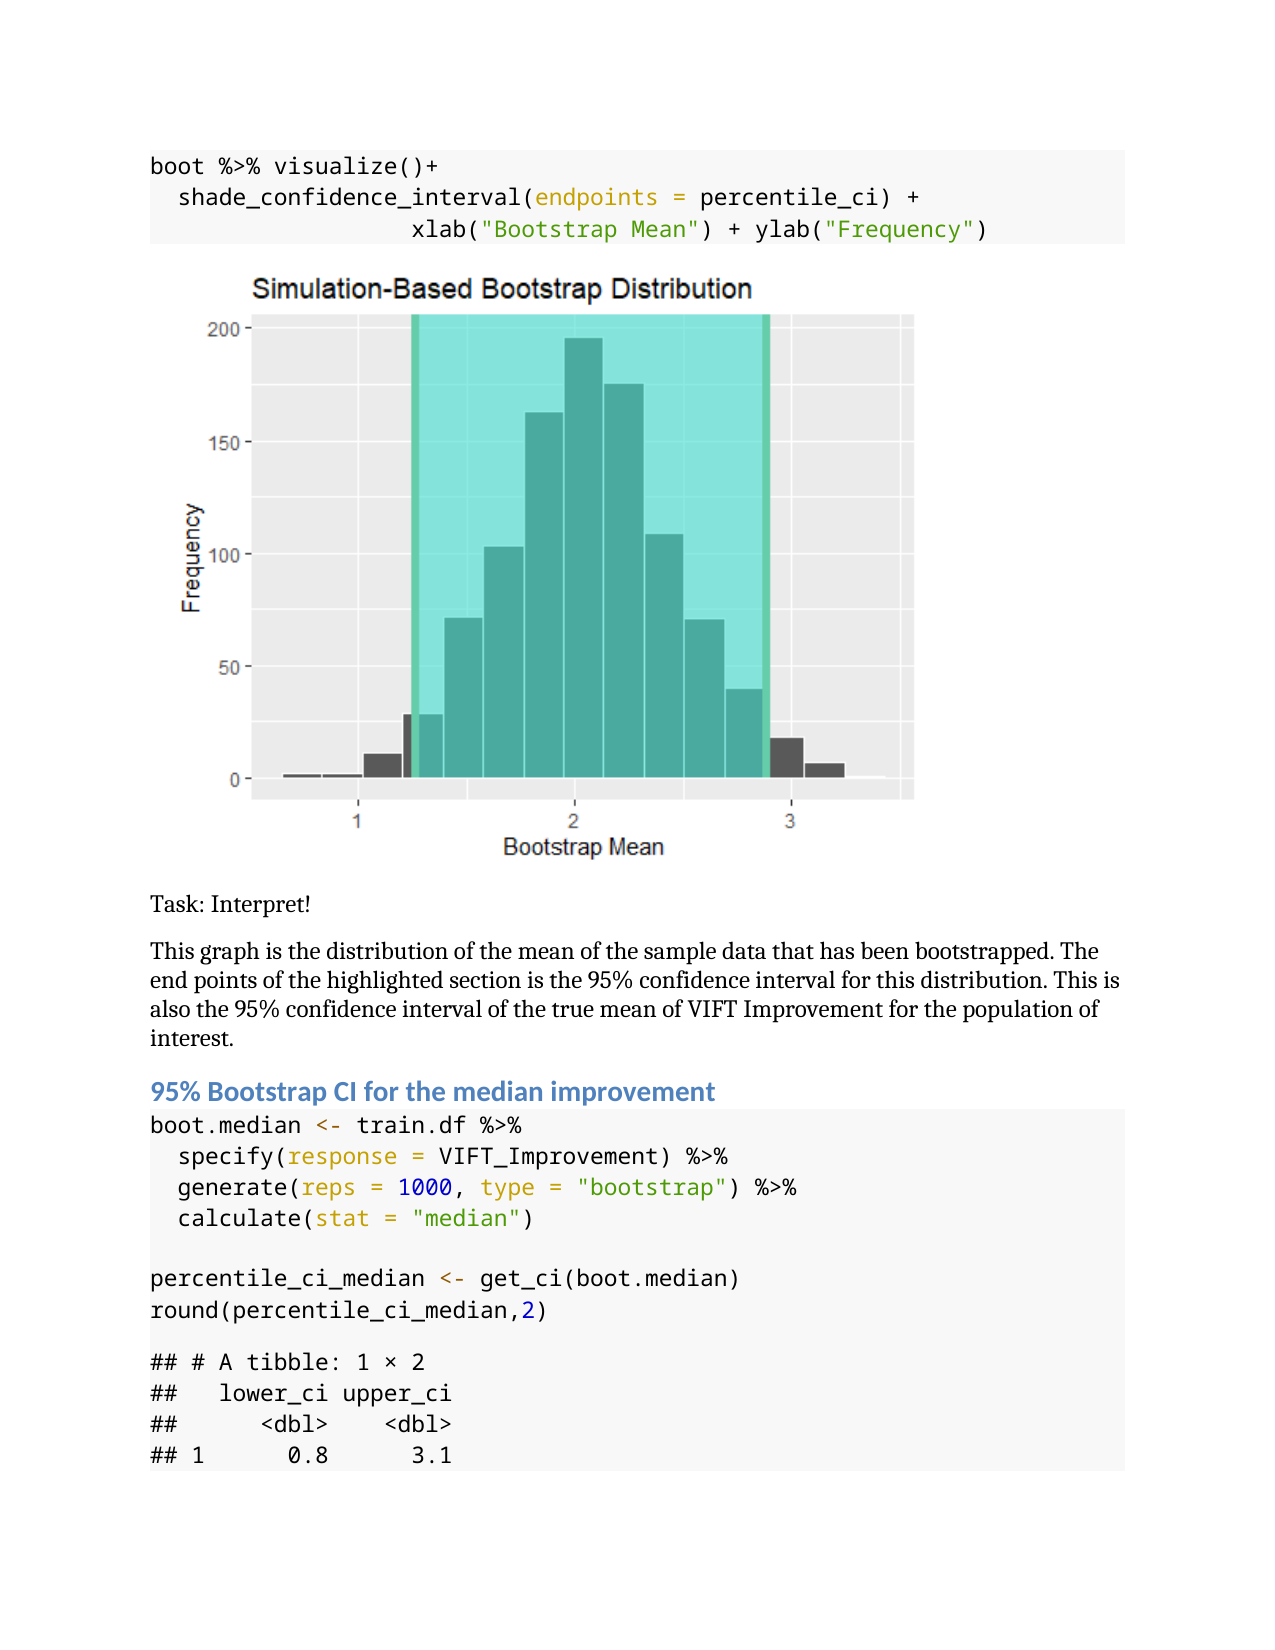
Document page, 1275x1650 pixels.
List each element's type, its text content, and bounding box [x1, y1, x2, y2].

text ## # A tibble: 1 × 2 ## lower_ci upper_ci ## <dbl> <dbl> ## 1 0.8 3.1 [150, 1346, 1125, 1471]
text boot %>% visualize()+ shade_confidence_interval(endpoints = percentile_ci) + xlab("Bootstrap Mean") + ylab("Frequency") [150, 150, 1125, 244]
text boot.median <- train.df %>% specify(response = VIFT_Improvement) %>% generate(reps = 1000, type = "bootstrap") %>% calculate(stat = "median") percentile_ci_median <- get_ci(boot.median) round(percentile_ci_median,2) [150, 1109, 1125, 1325]
picture [168, 264, 927, 871]
subtitle 95% Bootstrap CI for the median improvement [150, 1073, 1125, 1109]
text Task: Interpret! [150, 890, 1125, 918]
text This graph is the distribution of the mean of the sample data that has been bootstrapped. The end points of the highlighted section is the 95% confidence interval for this distribution. This is also the 95% confidence interval of the true mean of VIFT Improvement for the population of interest. [150, 937, 1125, 1052]
